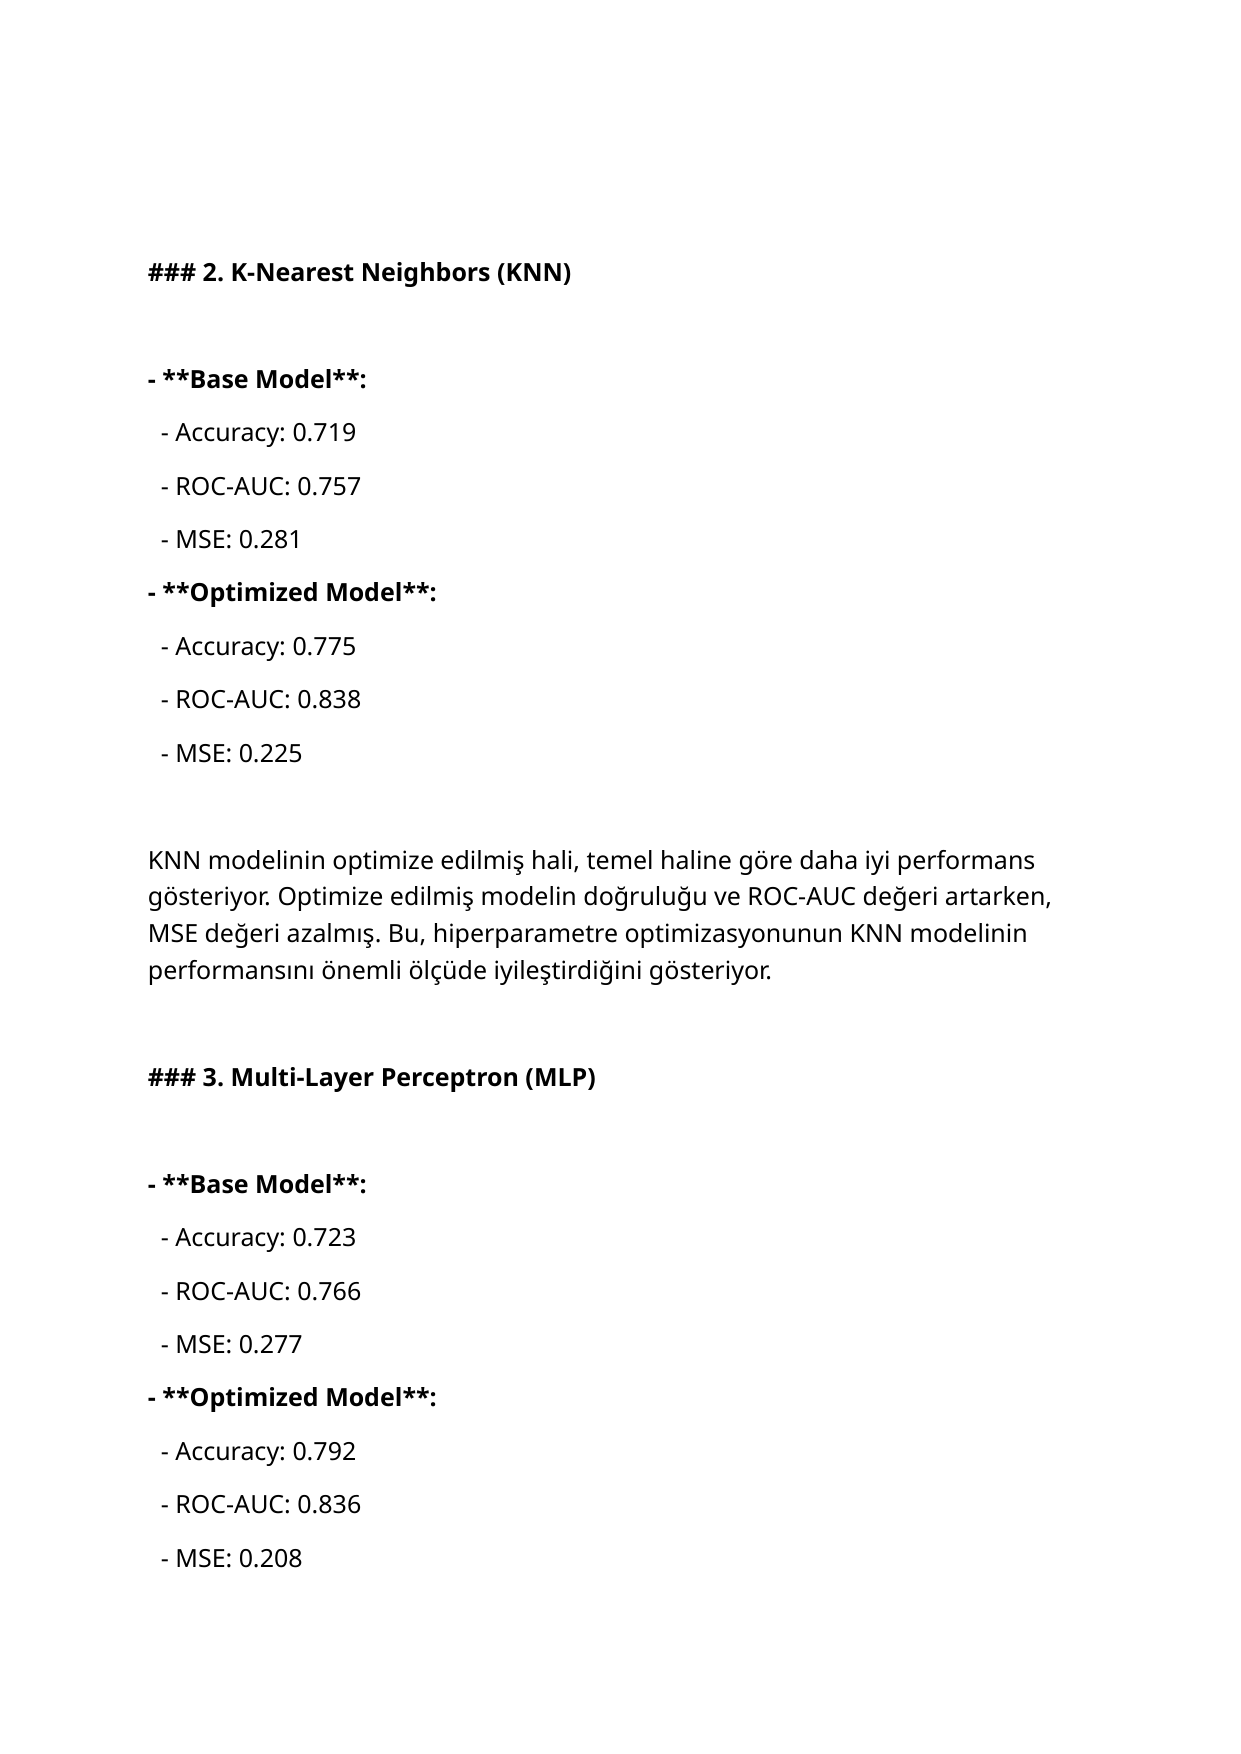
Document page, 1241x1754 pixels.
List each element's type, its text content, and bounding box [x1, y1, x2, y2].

text - **Optimized Model**: [148, 575, 1093, 609]
text - ROC-AUC: 0.766 [148, 1273, 1093, 1307]
text - MSE: 0.208 [148, 1540, 1093, 1574]
text - MSE: 0.277 [148, 1327, 1093, 1361]
text - **Optimized Model**: [148, 1380, 1093, 1414]
text - Accuracy: 0.723 [148, 1220, 1093, 1254]
text - ROC-AUC: 0.836 [148, 1487, 1093, 1521]
text - Accuracy: 0.719 [148, 415, 1093, 449]
text - ROC-AUC: 0.838 [148, 682, 1093, 716]
text - **Base Model**: [148, 361, 1093, 395]
text - MSE: 0.281 [148, 522, 1093, 556]
text KNN modelinin optimize edilmiş hali, temel haline göre daha iyi performans gösteriyor. Optimize edilmiş modelin doğruluğu ve ROC-AUC değeri artarken, MSE değeri azalmış. Bu, hiperparametre optimizasyonunun KNN modelinin performansını önemli ölçüde iyileştirdiğini gösteriyor. [148, 842, 1093, 987]
text ### 3. Multi-Layer Perceptron (MLP) [148, 1059, 1093, 1093]
text - MSE: 0.225 [148, 735, 1093, 769]
text - ROC-AUC: 0.757 [148, 468, 1093, 502]
text - **Base Model**: [148, 1166, 1093, 1200]
text - Accuracy: 0.775 [148, 628, 1093, 663]
text ### 2. K-Nearest Neighbors (KNN) [148, 254, 1093, 288]
text - Accuracy: 0.792 [148, 1433, 1093, 1468]
